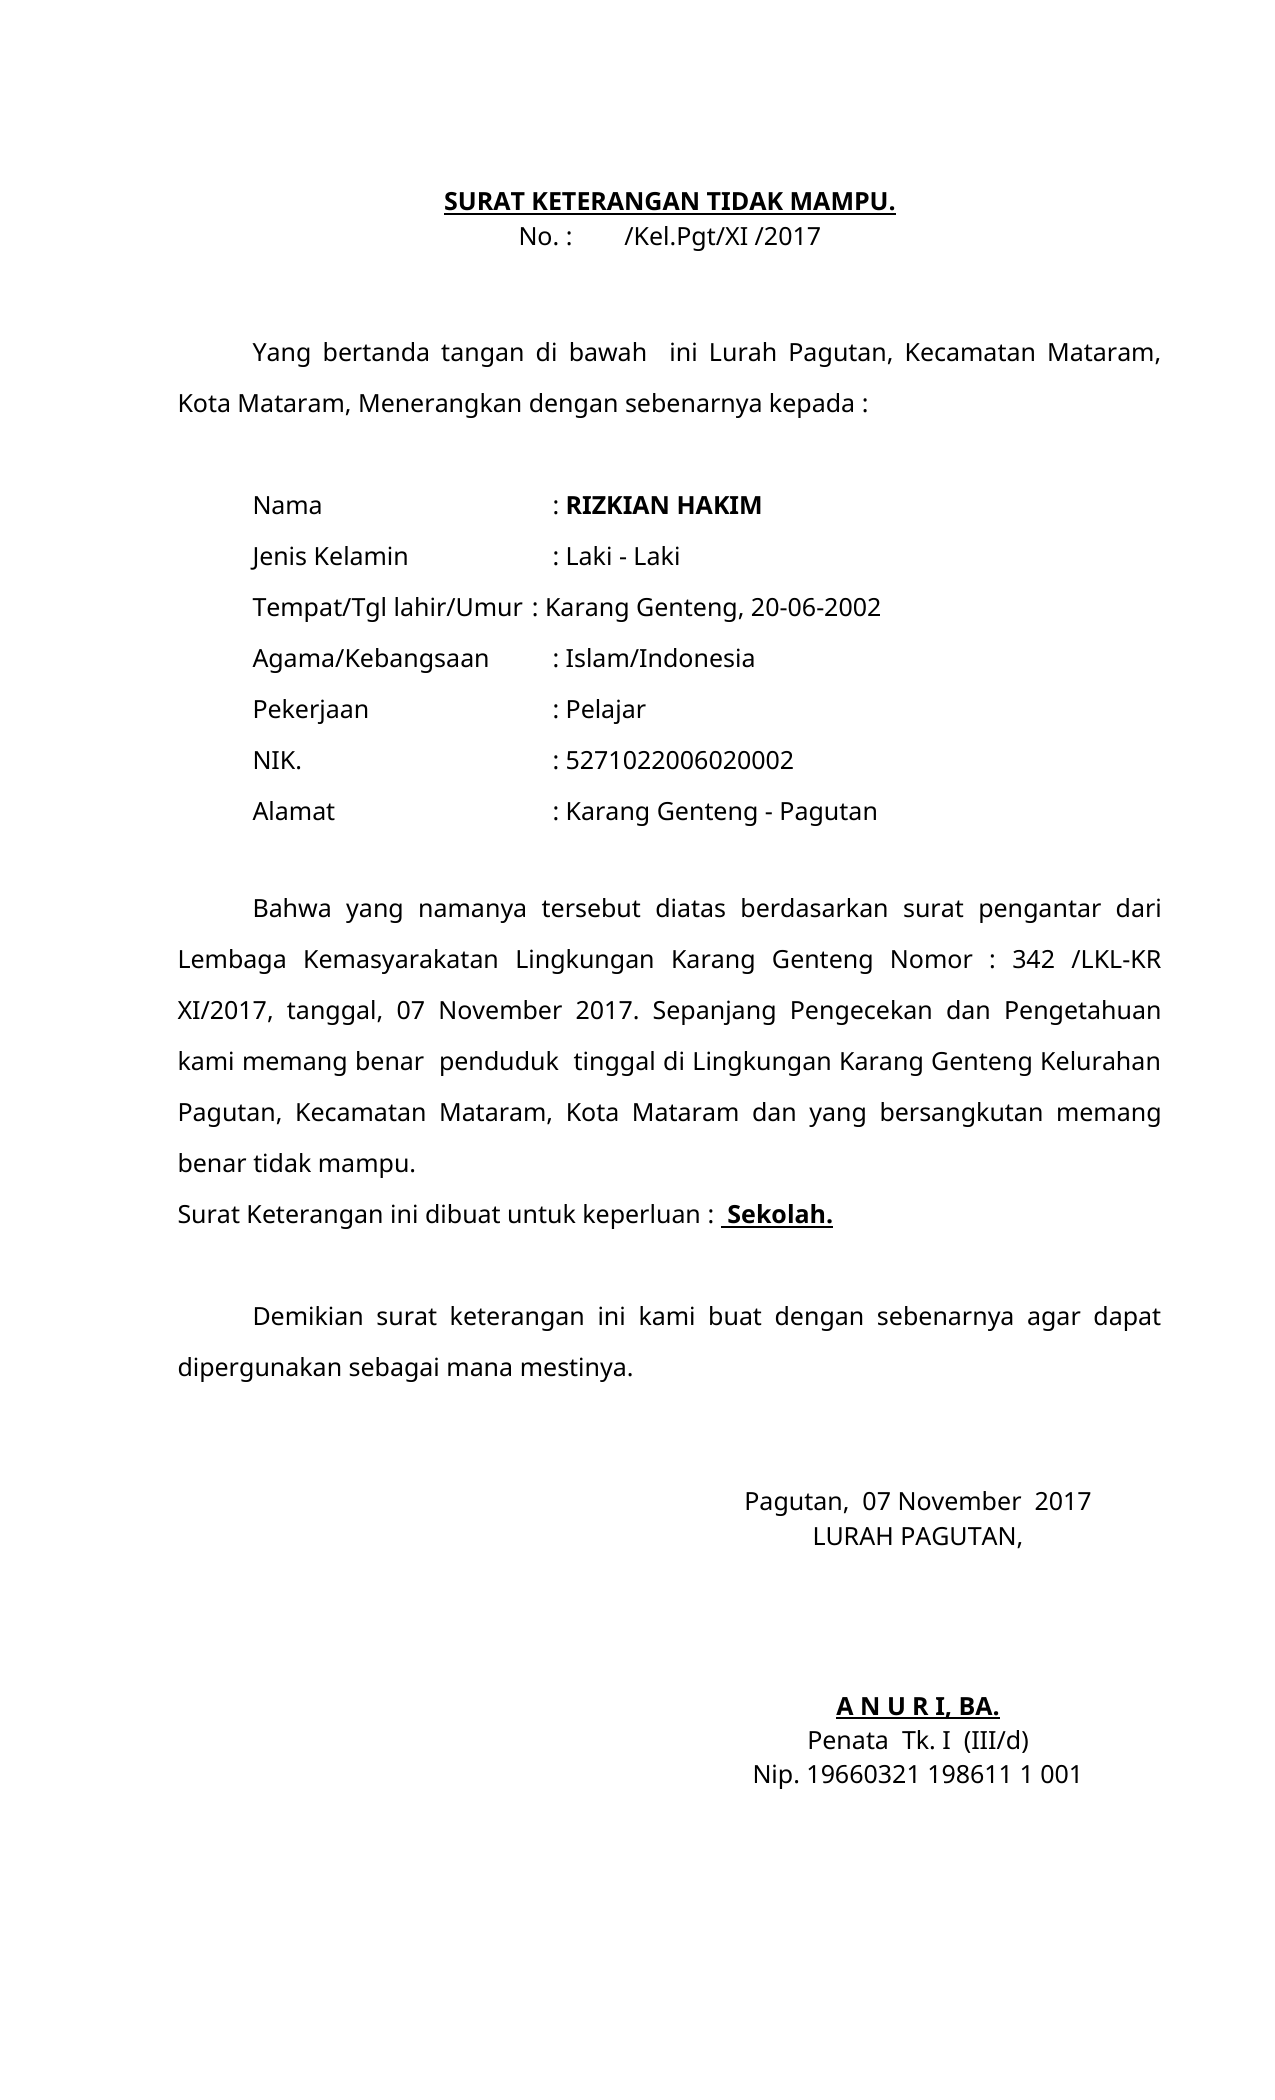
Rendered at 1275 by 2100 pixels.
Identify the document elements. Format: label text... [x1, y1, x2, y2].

text Demikian surat keterangan ini kami buat dengan sebenarnya agar dapat dipergunakan sebagai mana mestinya. [177, 1299, 1162, 1384]
text SURAT KETERANGAN TIDAK MAMPU. [177, 184, 1162, 218]
text Surat Keterangan ini dibuat untuk keperluan : Sekolah. [177, 1197, 1162, 1231]
text No. : /Kel.Pgt/XI /2017 [177, 218, 1162, 252]
text Tempat/Tgl lahir/Umur : Karang Genteng, 20-06-2002 [177, 590, 1162, 624]
text Pekerjaan : Pelajar [177, 692, 1162, 726]
table_header Pagutan, 07 November 2017 LURAH PAGUTAN, A N U R I, BA. Penata Tk. I (III/d) Nip. 19660321 198611 1 001 [692, 1484, 1144, 1805]
text Jenis Kelamin : Laki - Laki [177, 539, 1162, 573]
text Alamat : Karang Genteng - Pagutan [177, 794, 1162, 828]
text Bahwa yang namanya tersebut diatas berdasarkan surat pengantar dari Lembaga Kemasyarakatan Lingkungan Karang Genteng Nomor : 342 /LKL-KR XI/2017, tanggal, 07 November 2017. Sepanjang Pengecekan dan Pengetahuan kami memang benar penduduk tinggal di Lingkungan Karang Genteng Kelurahan Pagutan, Kecamatan Mataram, Kota Mataram dan yang bersangkutan memang benar tidak mampu. [177, 891, 1162, 1180]
text Nama : RIZKIAN HAKIM [177, 488, 1162, 522]
text Agama/Kebangsaan : Islam/Indonesia [177, 641, 1162, 675]
text Yang bertanda tangan di bawah ini Lurah Pagutan, Kecamatan Mataram, Kota Mataram, Menerangkan dengan sebenarnya kepada : [177, 334, 1162, 419]
text NIK. : 5271022006020002 [177, 743, 1162, 777]
